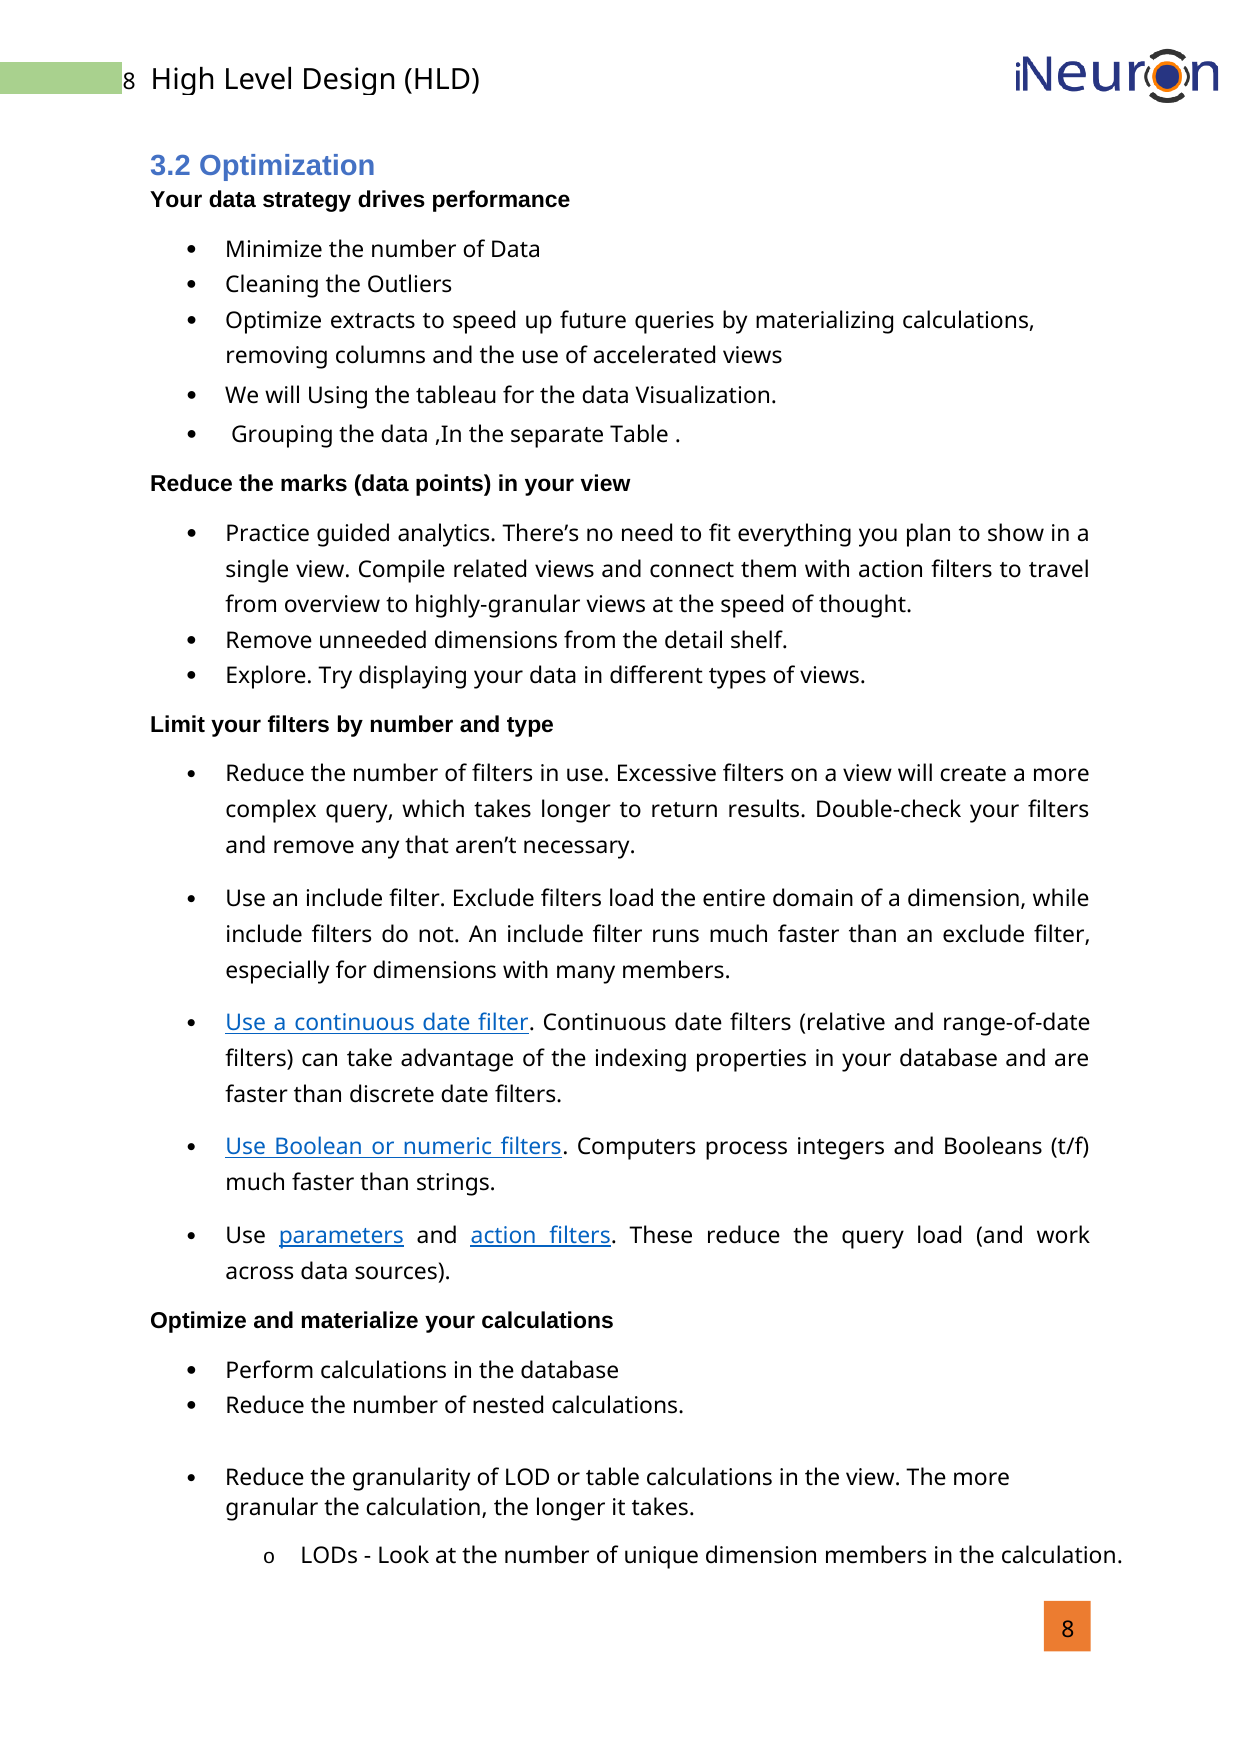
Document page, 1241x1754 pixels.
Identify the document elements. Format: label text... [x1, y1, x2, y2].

list Minimize the number of Data [187, 233, 1153, 264]
list We will Using the tableau for the data Visualization. [188, 378, 1089, 410]
list Optimize extracts to speed up future queries by materializing calculations, removing columns and the use of accelerated views [188, 304, 1089, 370]
subtitle Your data strategy drives performance [150, 186, 1153, 213]
list Practice guided analytics. There’s no need to fit everything you plan to show in a single view. Compile related views and connect them with action filters to travel from overview to highly-granular views at the speed of thought. [188, 517, 1090, 619]
subtitle Optimization [150, 148, 1153, 182]
picture [1016, 48, 1219, 103]
list Reduce the granularity of LOD or table calculations in the view. The more granular the calculation, the longer it takes. [188, 1460, 1060, 1522]
list Use parameters and action filters. These reduce the query load (and work across data sources). [188, 1219, 1090, 1286]
subtitle Optimize and materialize your calculations [150, 1307, 1153, 1333]
list Use Boolean or numeric filters. Computers process integers and Booleans (t/f) much faster than strings. [188, 1130, 1090, 1197]
list Use an include filter. Exclude filters load the entire domain of a dimension, while include filters do not. An include filter runs much faster than an exclude filter, especially for dimensions with many members. [188, 882, 1091, 985]
list Explore. Try displaying your data in different types of views. [187, 659, 1153, 690]
list Remove unneeded dimensions from the detail shelf. [187, 624, 1153, 655]
list Cleaning the Outliers [187, 268, 1153, 299]
list Reduce the number of nested calculations. [187, 1389, 1153, 1421]
list Perform calculations in the database [187, 1354, 1153, 1386]
subtitle Limit your filters by number and type [150, 711, 1153, 737]
list LODs - Look at the number of unique dimension members in the calculation. [263, 1539, 1153, 1570]
list Reduce the number of filters in use. Excessive filters on a view will create a more complex query, which takes longer to return results. Double-check your filters and remove any that aren’t necessary. [188, 757, 1091, 861]
subtitle Reduce the marks (data points) in your view [150, 470, 1153, 497]
list Grouping the data ,In the separate Table . [188, 418, 1089, 449]
list Use a continuous date filter. Continuous date filters (relative and range-of-date filters) can take advantage of the indexing properties in your database and are faster than discrete date filters. [188, 1006, 1091, 1109]
